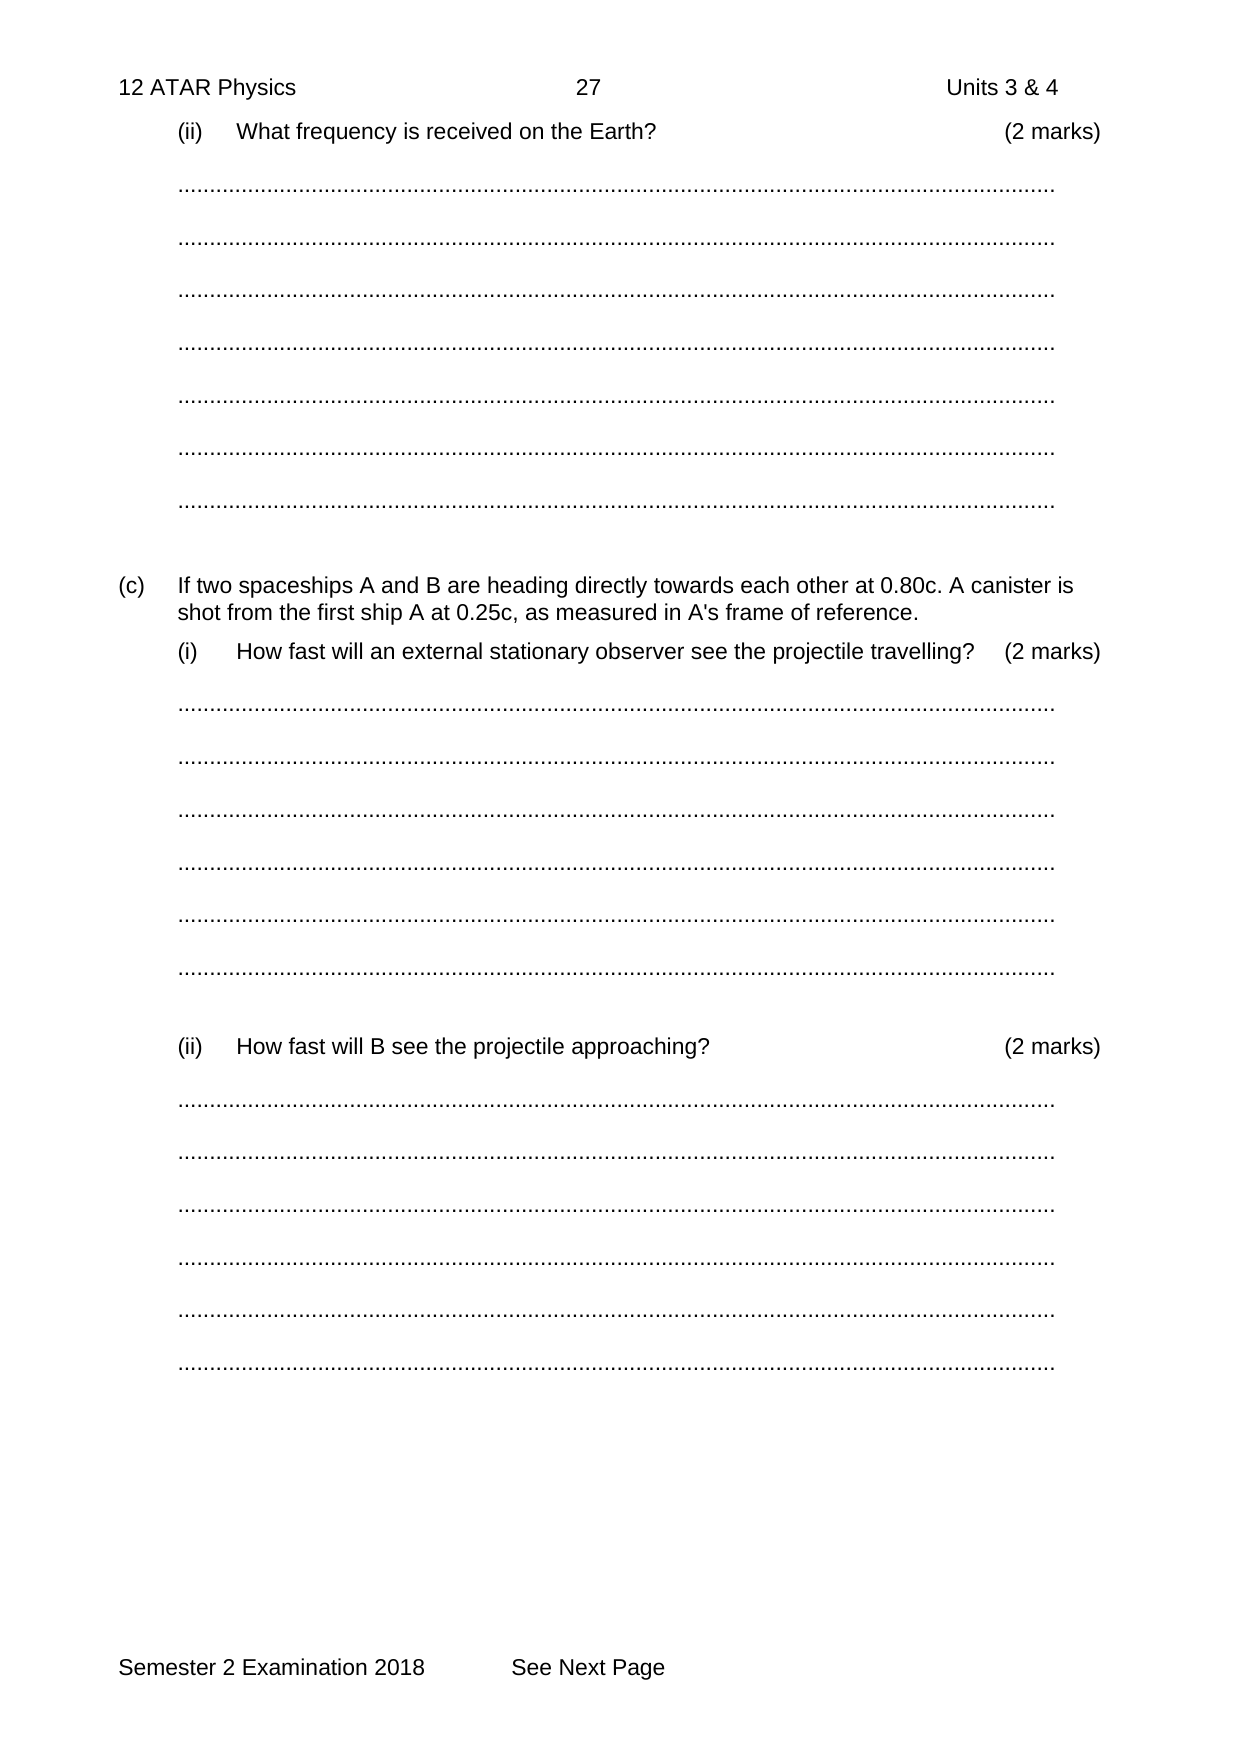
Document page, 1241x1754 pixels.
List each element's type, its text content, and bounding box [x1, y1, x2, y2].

text .......................................................................................................................................... [177, 223, 1122, 250]
text .......................................................................................................................................... [177, 954, 1122, 980]
text .......................................................................................................................................... [177, 690, 1122, 717]
text .......................................................................................................................................... [177, 1086, 1122, 1112]
text .......................................................................................................................................... [177, 1138, 1122, 1165]
text .......................................................................................................................................... [177, 487, 1122, 513]
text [177, 171, 1122, 197]
text .......................................................................................................................................... [177, 434, 1122, 461]
text .......................................................................................................................................... [177, 796, 1122, 822]
text .......................................................................................................................................... [177, 1191, 1122, 1217]
text .......................................................................................................................................... [177, 382, 1122, 408]
text .......................................................................................................................................... [177, 901, 1122, 927]
text .......................................................................................................................................... [177, 1296, 1122, 1323]
list How fast will an external stationary observer see the projectile travelling? (2 marks) [177, 638, 1122, 664]
text .......................................................................................................................................... [177, 1244, 1122, 1270]
list How fast will B see the projectile approaching? (2 marks) [177, 1033, 1122, 1059]
text .......................................................................................................................................... [177, 848, 1122, 875]
text .......................................................................................................................................... [177, 329, 1122, 355]
list What frequency is received on the Earth? (2 marks) [177, 118, 1122, 144]
text .......................................................................................................................................... [177, 743, 1122, 769]
list If two spaceships A and B are heading directly towards each other at 0.80c. A canister is shot from the first ship A at 0.25c, as measured in A's frame of reference. [118, 572, 1122, 625]
text .......................................................................................................................................... [177, 276, 1122, 303]
text .......................................................................................................................................... [177, 1349, 1122, 1376]
